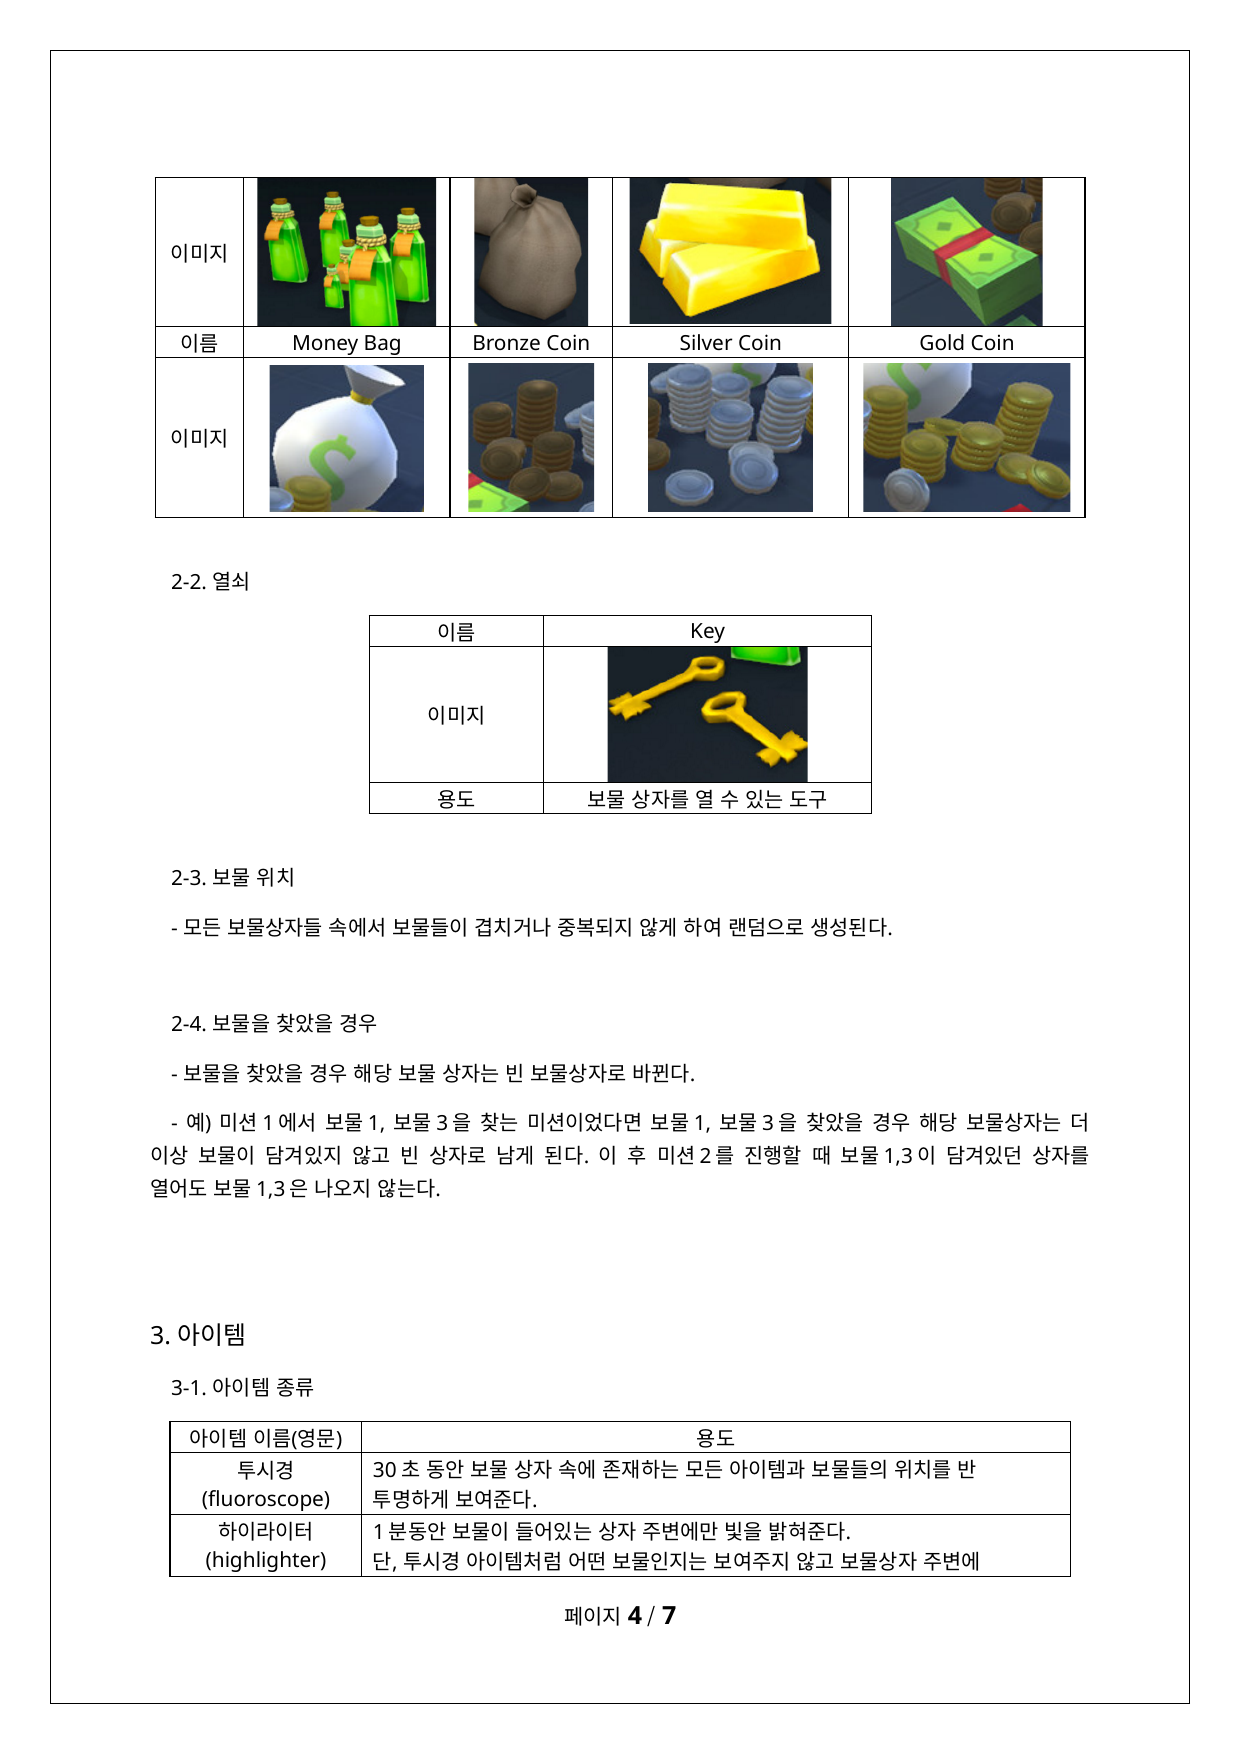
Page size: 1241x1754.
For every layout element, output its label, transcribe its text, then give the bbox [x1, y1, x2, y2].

picture [474, 178, 589, 326]
text 3-1. 아이템 종류 [150, 1371, 1090, 1402]
picture [269, 365, 424, 512]
table_cell 이미지 [370, 647, 543, 782]
picture [257, 178, 437, 326]
table_cell 이미지 [156, 358, 243, 517]
table_cell [613, 178, 848, 326]
table_header 용도 [362, 1422, 1070, 1452]
table_cell [451, 178, 474, 326]
table_cell [244, 358, 449, 517]
text - 보물을 찾았을 경우 해당 보물 상자는 빈 보물상자로 바뀐다. [150, 1057, 1090, 1087]
table_cell Silver Coin [613, 327, 848, 357]
table_cell [849, 358, 1084, 517]
table_cell [808, 647, 871, 782]
table_cell 1분동안 보물이 들어있는 상자 주변에만 빛을 밝혀준다. 단, 투시경 아이템처럼 어떤 보물인지는 보여주지 않고 보물상자 주변에 반짝이는 이펙트만 생성된다. [362, 1515, 1070, 1576]
text - 예) 미션1에서 보물1, 보물3을 찾는 미션이었다면 보물1, 보물3을 찾았을 경우 해당 보물상자는 더 이상 보물이 담겨있지 않고 빈 상자로 남게 된다. 이 후 미션2를 진행할 때 보물1,3이 담겨있던 상자를 열어도 보물1,3은 나오지 않는다. [150, 1106, 1090, 1202]
table_cell [244, 178, 257, 326]
picture [891, 178, 1043, 326]
table_cell 투시경 (fluoroscope) [171, 1453, 361, 1514]
table_header 아이템 이름(영문) [171, 1422, 361, 1452]
table_cell 이름 [156, 327, 243, 357]
picture [863, 363, 1071, 512]
table_cell [849, 178, 891, 326]
picture [468, 363, 595, 512]
table_header 이름 [370, 616, 543, 646]
table_cell 이미지 [156, 178, 243, 326]
table_cell Gold Coin [849, 327, 1084, 357]
text 3. 아이템 [150, 1316, 1090, 1352]
table_cell [451, 358, 612, 517]
table_cell [544, 647, 607, 782]
table_cell [613, 358, 848, 517]
table_cell [589, 178, 612, 326]
text 2-3. 보물 위치 [150, 862, 1090, 892]
text 2-4. 보물을 찾았을 경우 [150, 1008, 1090, 1038]
text 2-2. 열쇠 [150, 565, 1090, 596]
table_cell 30초 동안 보물 상자 속에 존재하는 모든 아이템과 보물들의 위치를 반 투명하게 보여준다. [362, 1453, 1070, 1514]
picture [648, 363, 813, 512]
picture [607, 647, 808, 782]
table_cell Bronze Coin [451, 327, 612, 357]
table_cell Money Bag [244, 327, 449, 357]
table_cell [1043, 178, 1084, 326]
text - 모든 보물상자들 속에서 보물들이 겹치거나 중복되지 않게 하여 랜덤으로 생성된다. [150, 911, 1090, 941]
table_header Key [544, 616, 871, 646]
table_cell [437, 178, 449, 326]
picture [629, 178, 832, 324]
table_cell 용도 [370, 783, 543, 813]
table_cell 하이라이터 (highlighter) [171, 1515, 361, 1576]
table_cell 보물 상자를 열 수 있는 도구 [544, 783, 871, 813]
